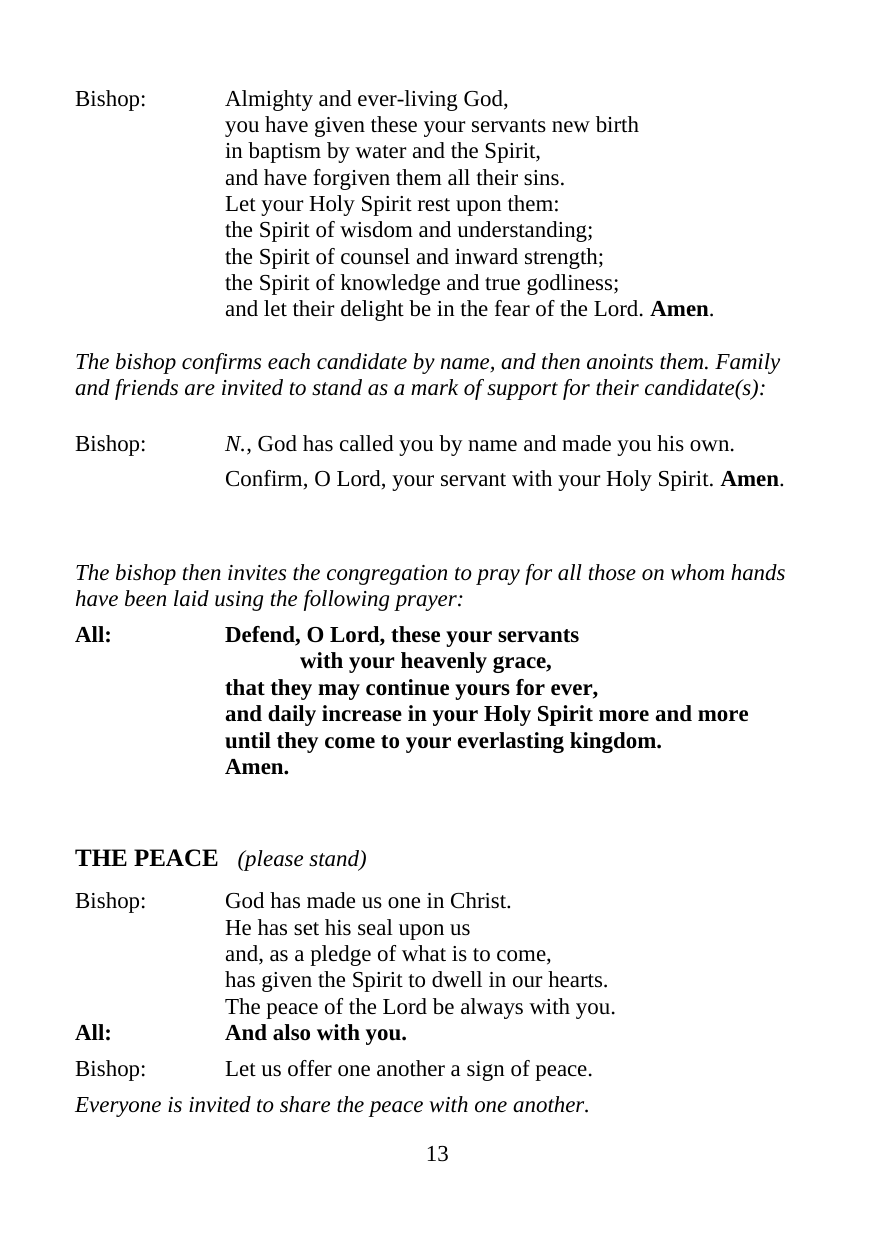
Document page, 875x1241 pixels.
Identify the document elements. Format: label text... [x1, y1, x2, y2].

text Confirm, O Lord, your servant with your Holy Spirit. Amen. [75, 466, 799, 492]
text All: And also with you. [75, 1019, 799, 1045]
text The bishop confirms each candidate by name, and then anoints them. Family and friends are invited to stand as a mark of support for their candidate(s): [75, 348, 799, 401]
text Bishop: N., God has called you by name and made you his own. [75, 429, 799, 456]
text The peace of the Lord be always with you. [75, 993, 799, 1019]
text Everyone is invited to share the peace with one another. [75, 1091, 799, 1117]
text Amen. [75, 753, 799, 779]
text Bishop: God has made us one in Christ. He has set his seal upon us and, as a pledge of what is to come, has given the Spirit to dwell in our hearts. [75, 887, 799, 993]
text that they may continue yours for ever, [75, 674, 799, 700]
text All: Defend, O Lord, these your servants [75, 621, 799, 648]
subtitle THE PEACE (please stand) [75, 843, 799, 871]
text The bishop then invites the congregation to pray for all those on whom hands have been laid using the following prayer: [75, 559, 799, 612]
text Bishop: Let us offer one another a sign of peace. [75, 1055, 799, 1081]
text Bishop: Almighty and ever-living God, you have given these your servants new birth in baptism by water and the Spirit, and have forgiven them all their sins. Let your Holy Spirit rest upon them: the Spirit of wisdom and understanding; the Spirit of counsel and inward strength; the Spirit of knowledge and true godliness; and let their delight be in the fear of the Lord. Amen. [75, 84, 799, 322]
text with your heavenly grace, [75, 648, 799, 674]
text and daily increase in your Holy Spirit more and more until they come to your everlasting kingdom. [75, 700, 799, 753]
